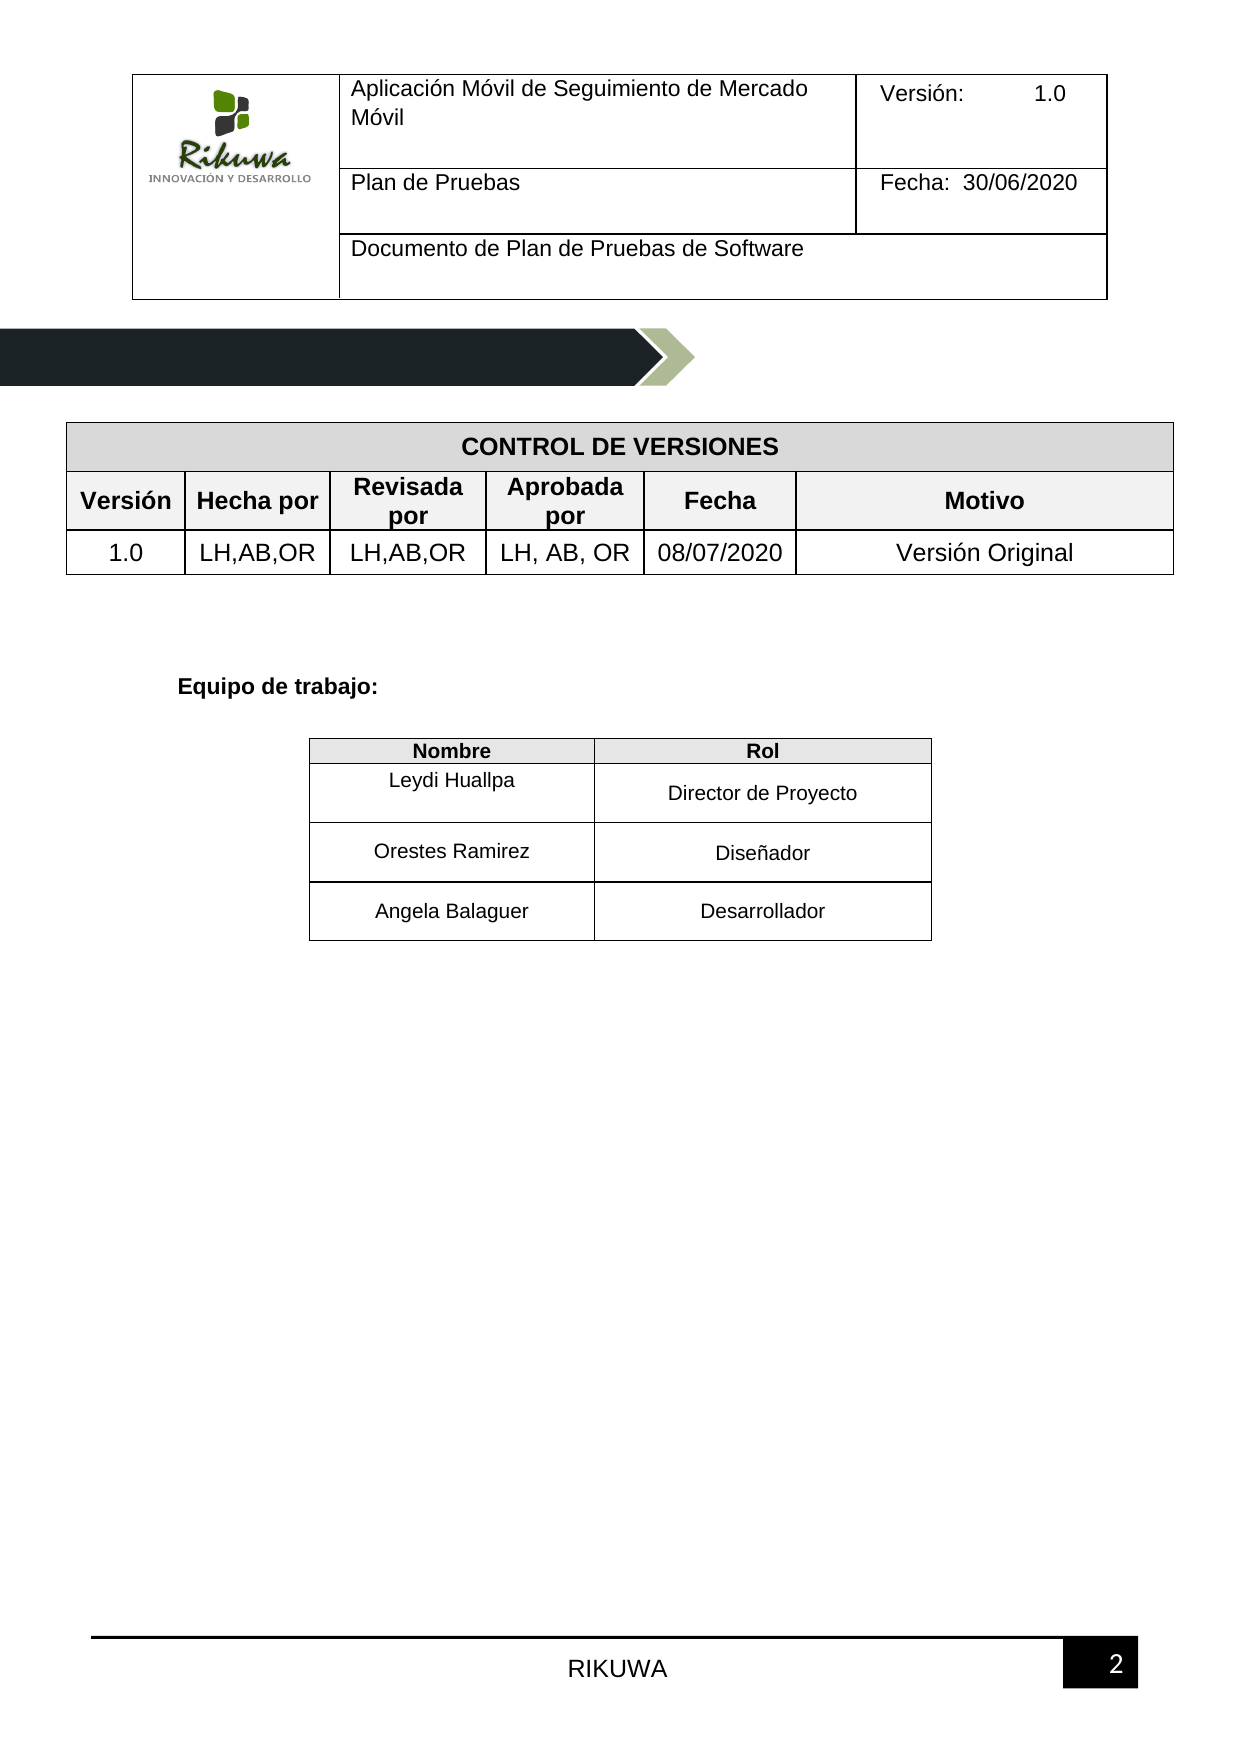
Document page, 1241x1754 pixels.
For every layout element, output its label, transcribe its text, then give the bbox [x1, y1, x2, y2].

table_header Nombre [310, 739, 594, 763]
table_cell Motivo [797, 472, 1173, 529]
table_cell 08/07/2020 [645, 531, 795, 573]
table_cell Director de Proyecto [595, 764, 931, 822]
table_cell Orestes Ramirez [310, 823, 594, 881]
table_cell Versión Original [797, 531, 1173, 573]
table_cell Fecha [645, 472, 795, 529]
table_cell Revisada por [331, 472, 485, 529]
table_cell Diseñador [595, 823, 931, 881]
table_cell Aprobada por [487, 472, 643, 529]
table_header Rol [595, 739, 931, 763]
table_cell Versión [67, 472, 184, 529]
table_cell 1.0 [67, 531, 184, 573]
table_header CONTROL DE VERSIONES [67, 423, 1173, 471]
table_cell Leydi Huallpa [310, 764, 594, 822]
table_cell LH,AB,OR [186, 531, 329, 573]
table_cell LH, AB, OR [487, 531, 643, 573]
table_cell Desarrollador [595, 883, 931, 940]
picture [143, 75, 313, 190]
table_cell Hecha por [186, 472, 329, 529]
table_cell Angela Balaguer [310, 883, 594, 940]
text Equipo de trabajo: [177, 673, 1063, 726]
table_cell LH,AB,OR [331, 531, 485, 573]
